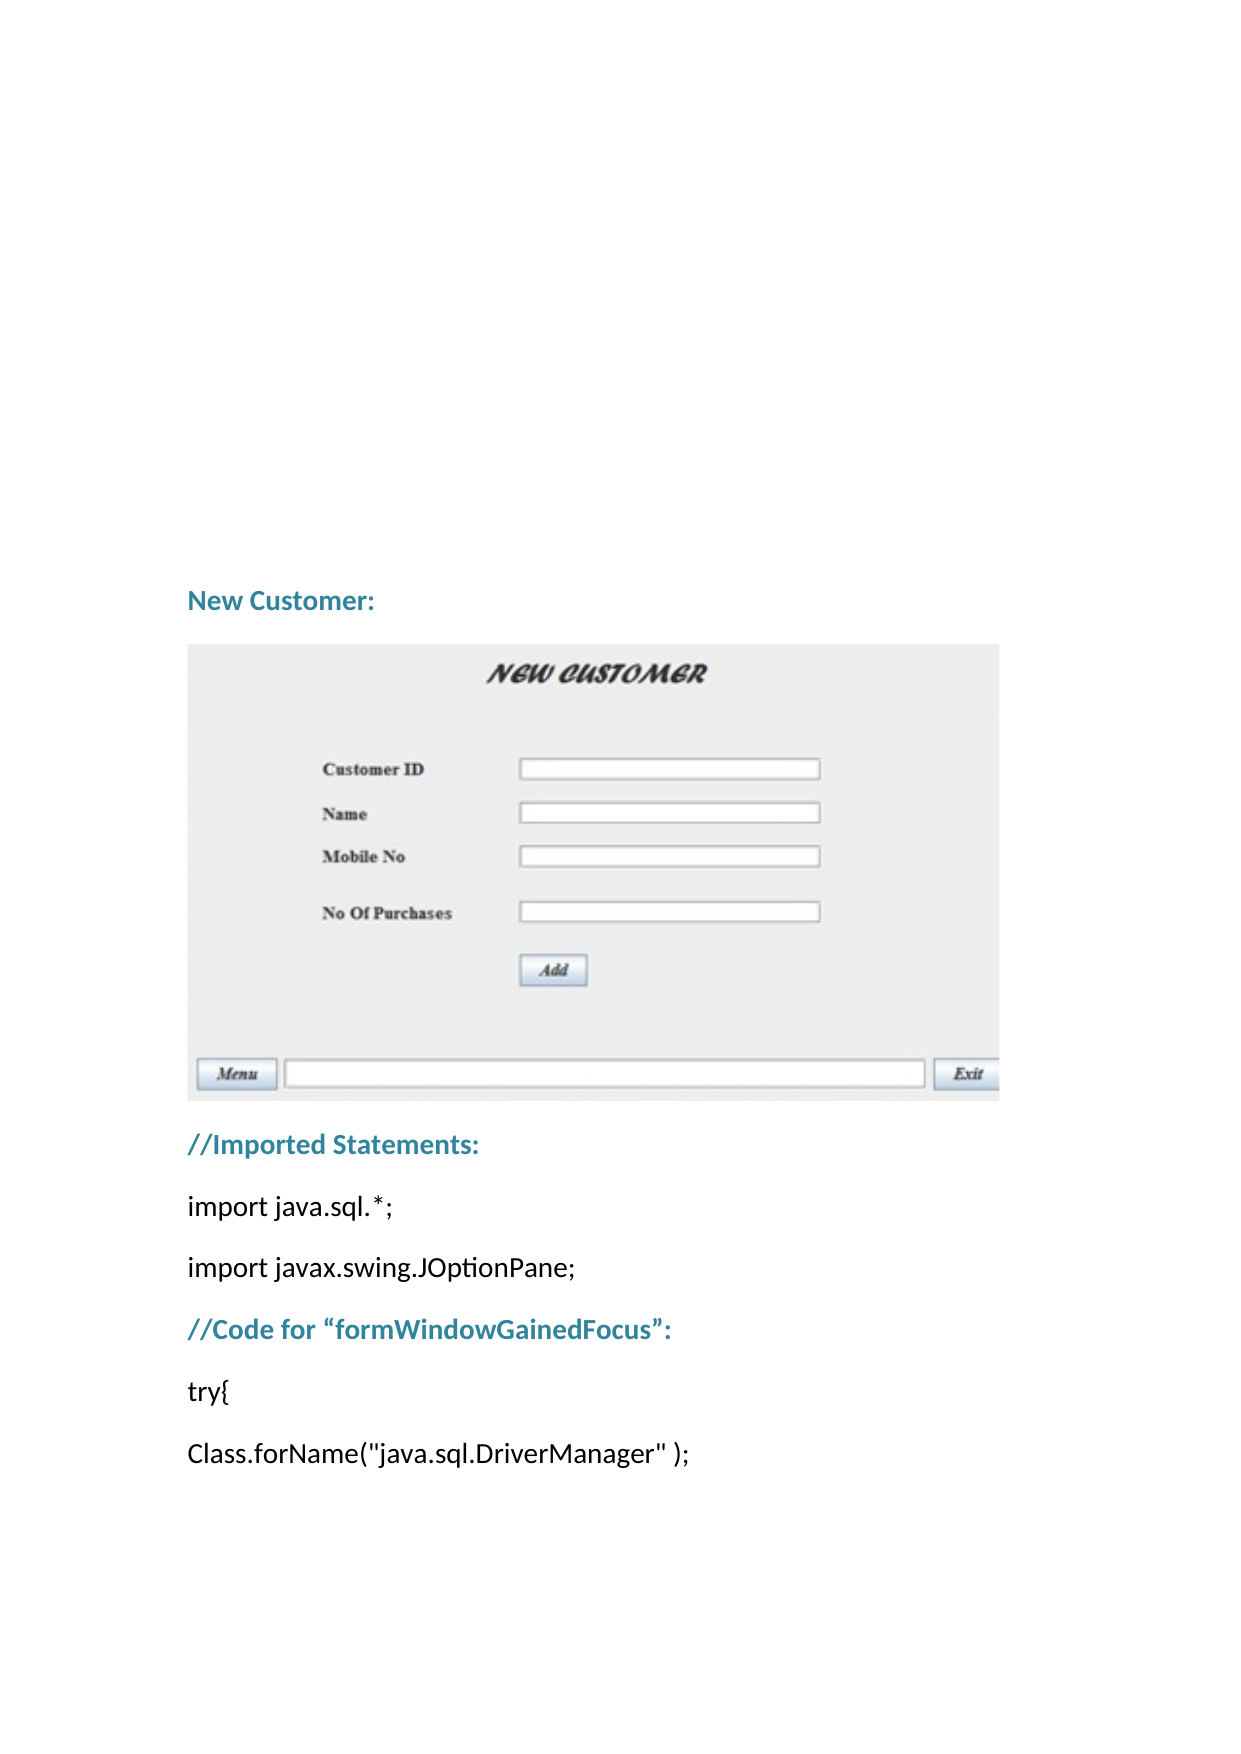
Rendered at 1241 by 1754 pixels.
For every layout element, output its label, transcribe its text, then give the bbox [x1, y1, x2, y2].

text //Imported Statements: [187, 1126, 1053, 1161]
text New Customer: [187, 582, 1053, 618]
text import java.sql.*; [187, 1188, 1053, 1223]
text Class.forName("java.sql.DriverManager" ); [187, 1435, 1053, 1470]
picture [187, 644, 1000, 1101]
text //Code for “formWindowGainedFocus”: [187, 1311, 1053, 1347]
text try{ [187, 1373, 1053, 1408]
text import javax.swing.JOptionPane; [187, 1249, 1053, 1285]
